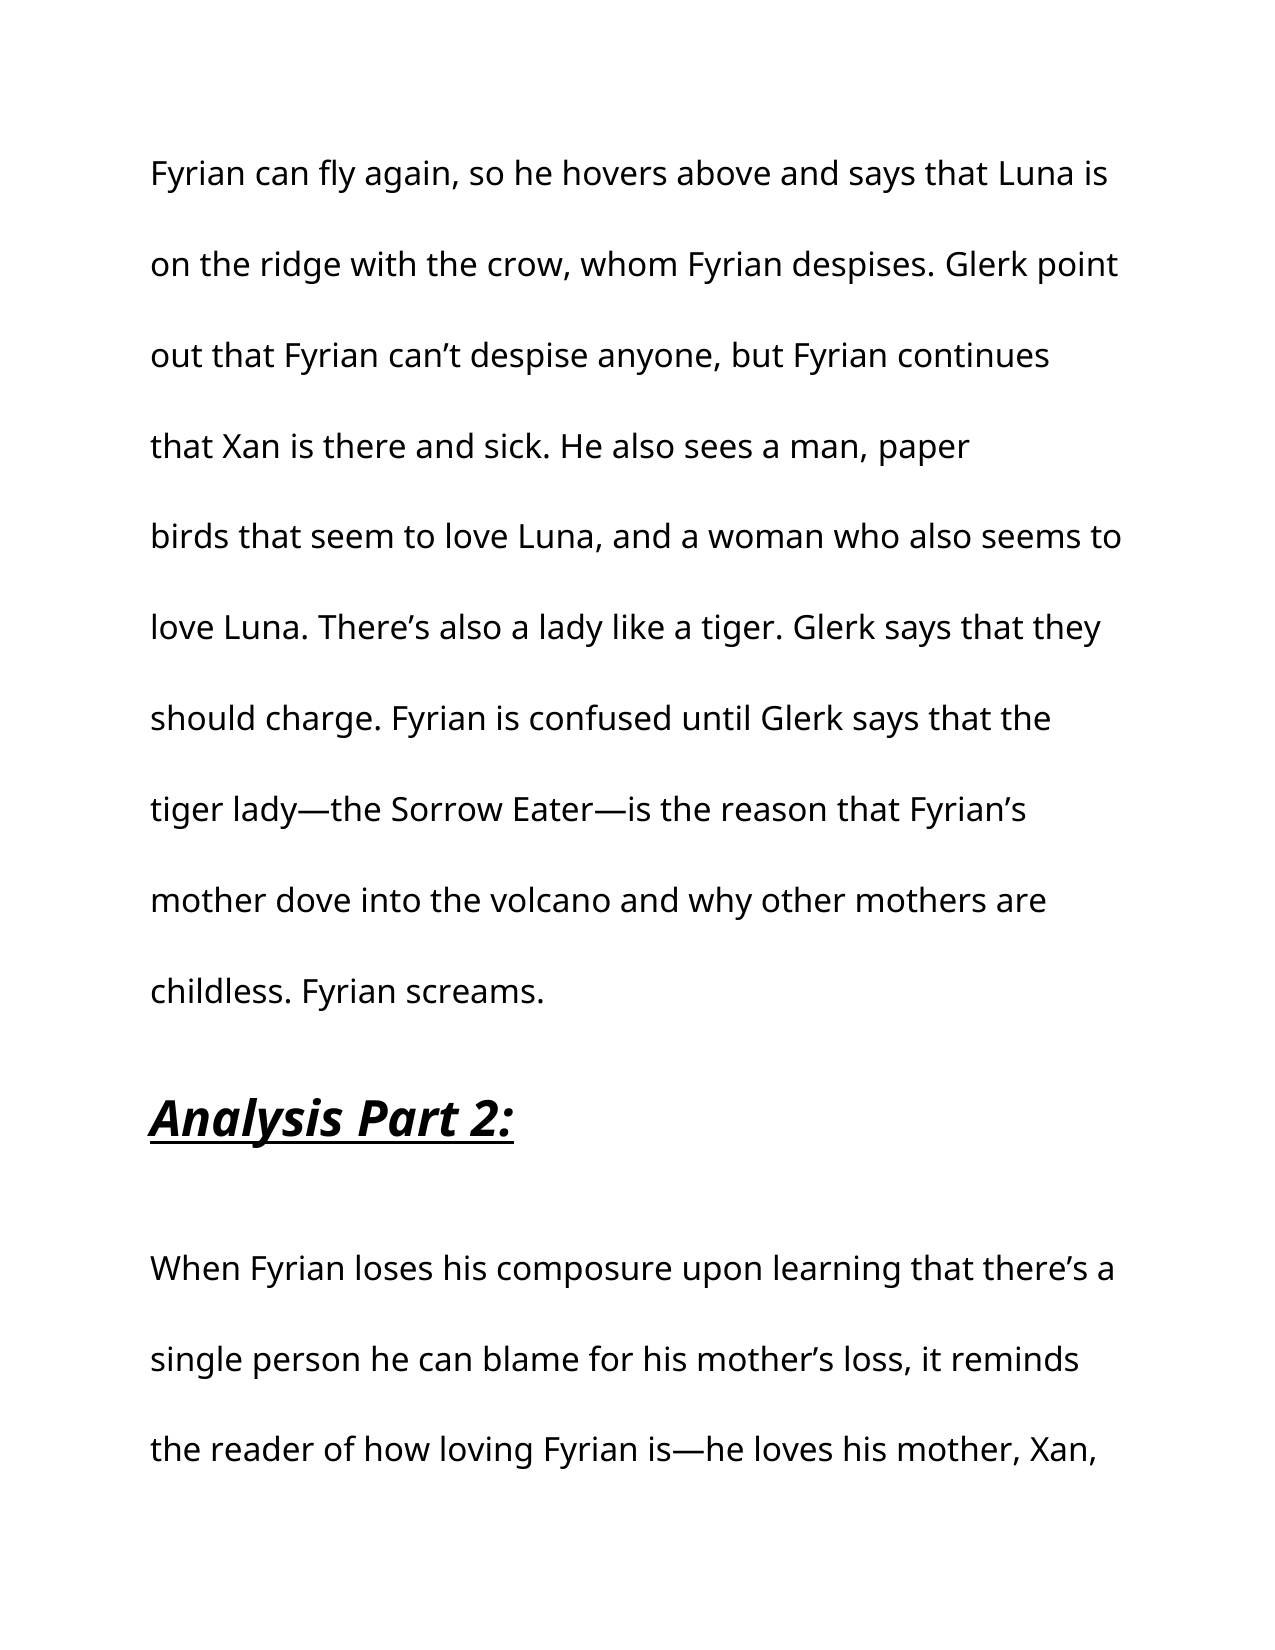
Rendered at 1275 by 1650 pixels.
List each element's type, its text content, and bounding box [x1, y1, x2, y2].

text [150, 1244, 1125, 1472]
text Analysis Part 2: [150, 1083, 1125, 1151]
text Fyrian can fly again, so he hovers above and says that Luna is on the ridge with the crow, whom Fyrian despises. Glerk point out that Fyrian can’t despise anyone, but Fyrian continues that Xan is there and sick. He also sees a man, paper birds that seem to love Luna, and a woman who also seems to love Luna. There’s also a lady like a tiger. Glerk says that they should charge. Fyrian is confused until Glerk says that the tiger lady—the Sorrow Eater—is the reason that Fyrian’s mother dove into the volcano and why other mothers are childless. Fyrian screams. [150, 150, 1125, 1013]
